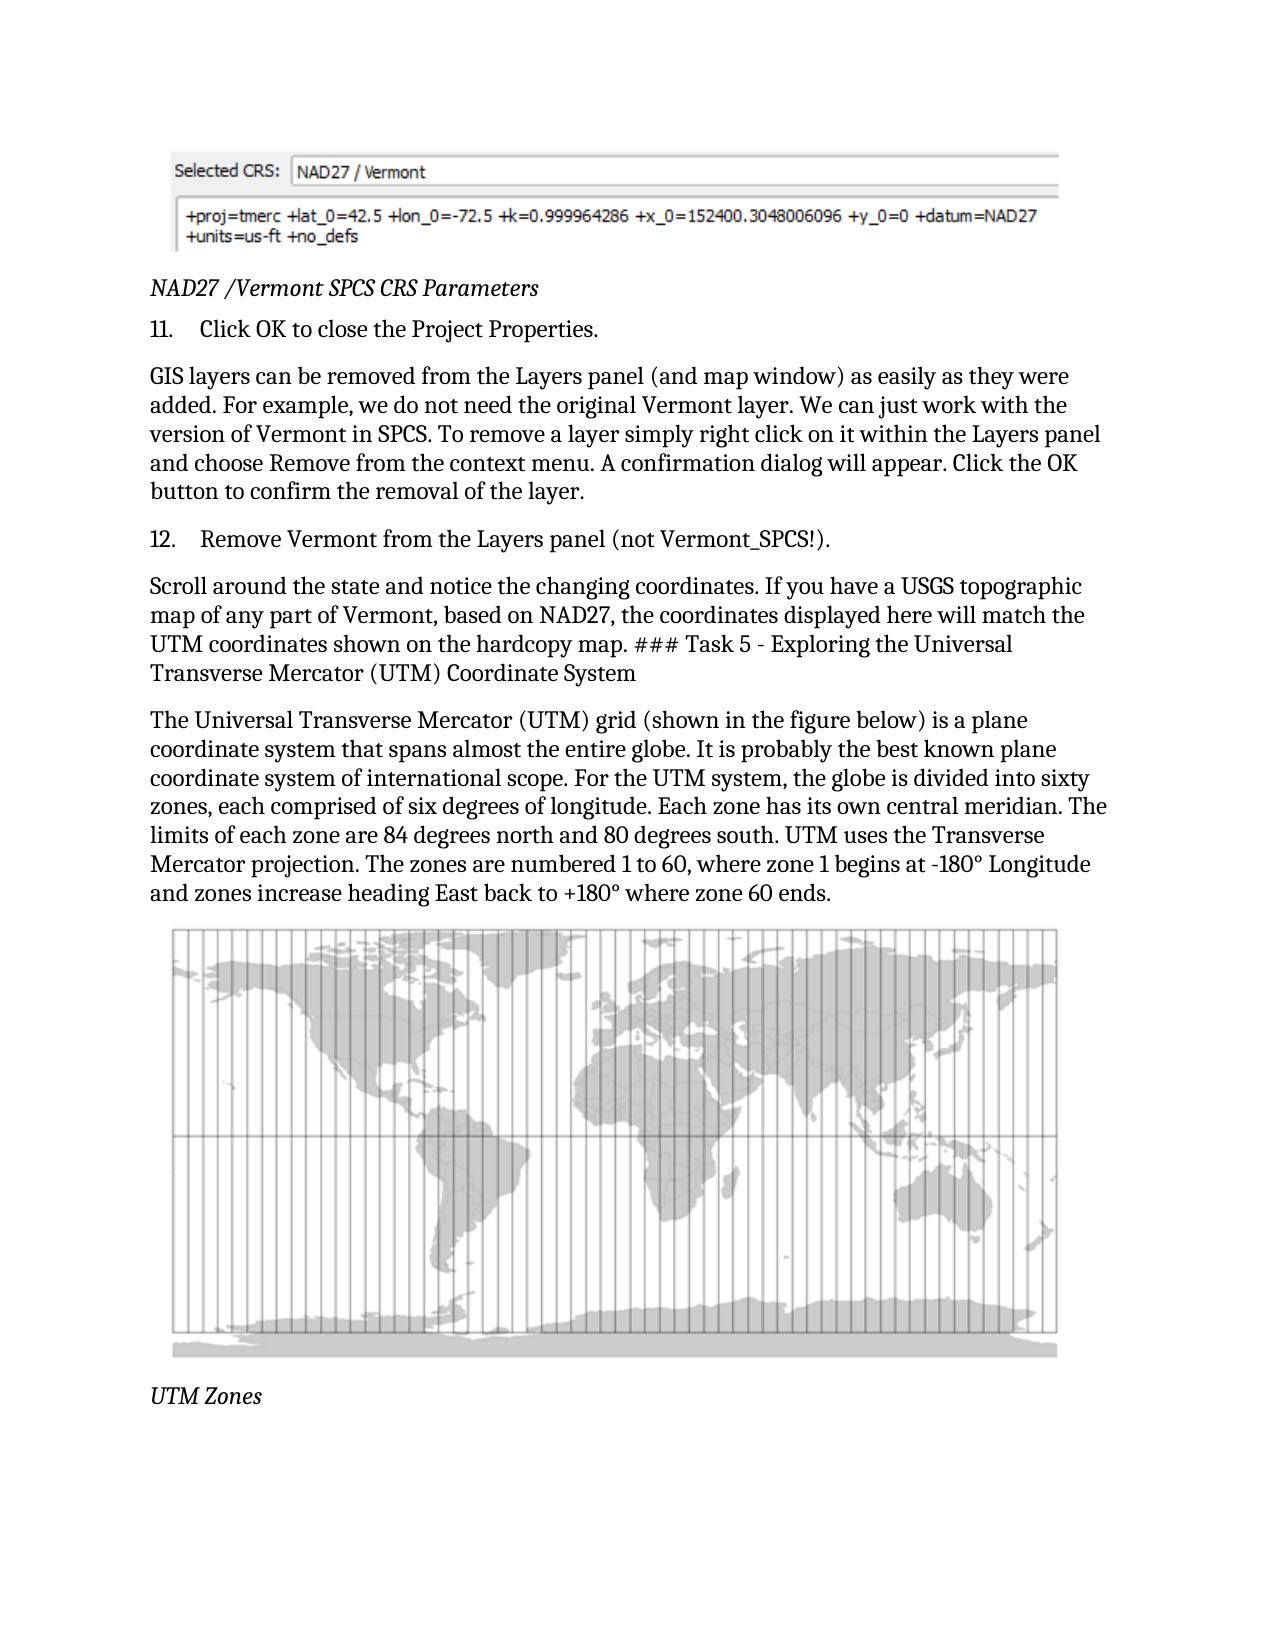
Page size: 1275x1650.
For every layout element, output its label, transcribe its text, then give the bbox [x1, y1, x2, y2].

text NAD27 /Vermont SPCS CRS Parameters [150, 273, 1125, 302]
list Remove Vermont from the Layers panel (not Vermont_SPCS!). [150, 525, 1125, 553]
text Scroll around the state and notice the changing coordinates. If you have a USGS topographic map of any part of Vermont, based on NAD27, the coordinates displayed here will match the UTM coordinates shown on the hardcopy map. ### Task 5 - Exploring the Universal Transverse Mercator (UTM) Coordinate System [150, 572, 1125, 687]
picture [168, 926, 1062, 1363]
text GIS layers can be removed from the Layers panel (and map window) as easily as they were added. For example, we do not need the original Vermont layer. We can just work with the version of Vermont in SPCS. To remove a layer simply right click on it within the Layers panel and choose Remove from the context menu. A confirmation dialog will appear. Click the OK button to confirm the removal of the layer. [150, 362, 1125, 506]
text The Universal Transverse Mercator (UTM) grid (shown in the figure below) is a plane coordinate system that spans almost the entire globe. It is probably the best known plane coordinate system of international scope. For the UTM system, the globe is divided into sixty zones, each comprised of six degrees of longitude. Each zone has its own central meridian. The limits of each zone are 84 degrees north and 80 degrees south. UTM uses the Transverse Mercator projection. The zones are numbered 1 to 60, where zone 1 begins at -180° Longitude and zones increase heading East back to +180° where zone 60 ends. [150, 706, 1125, 907]
picture [168, 150, 1062, 255]
text UTM Zones [150, 1382, 1125, 1411]
list Click OK to close the Project Properties. [150, 315, 1125, 343]
